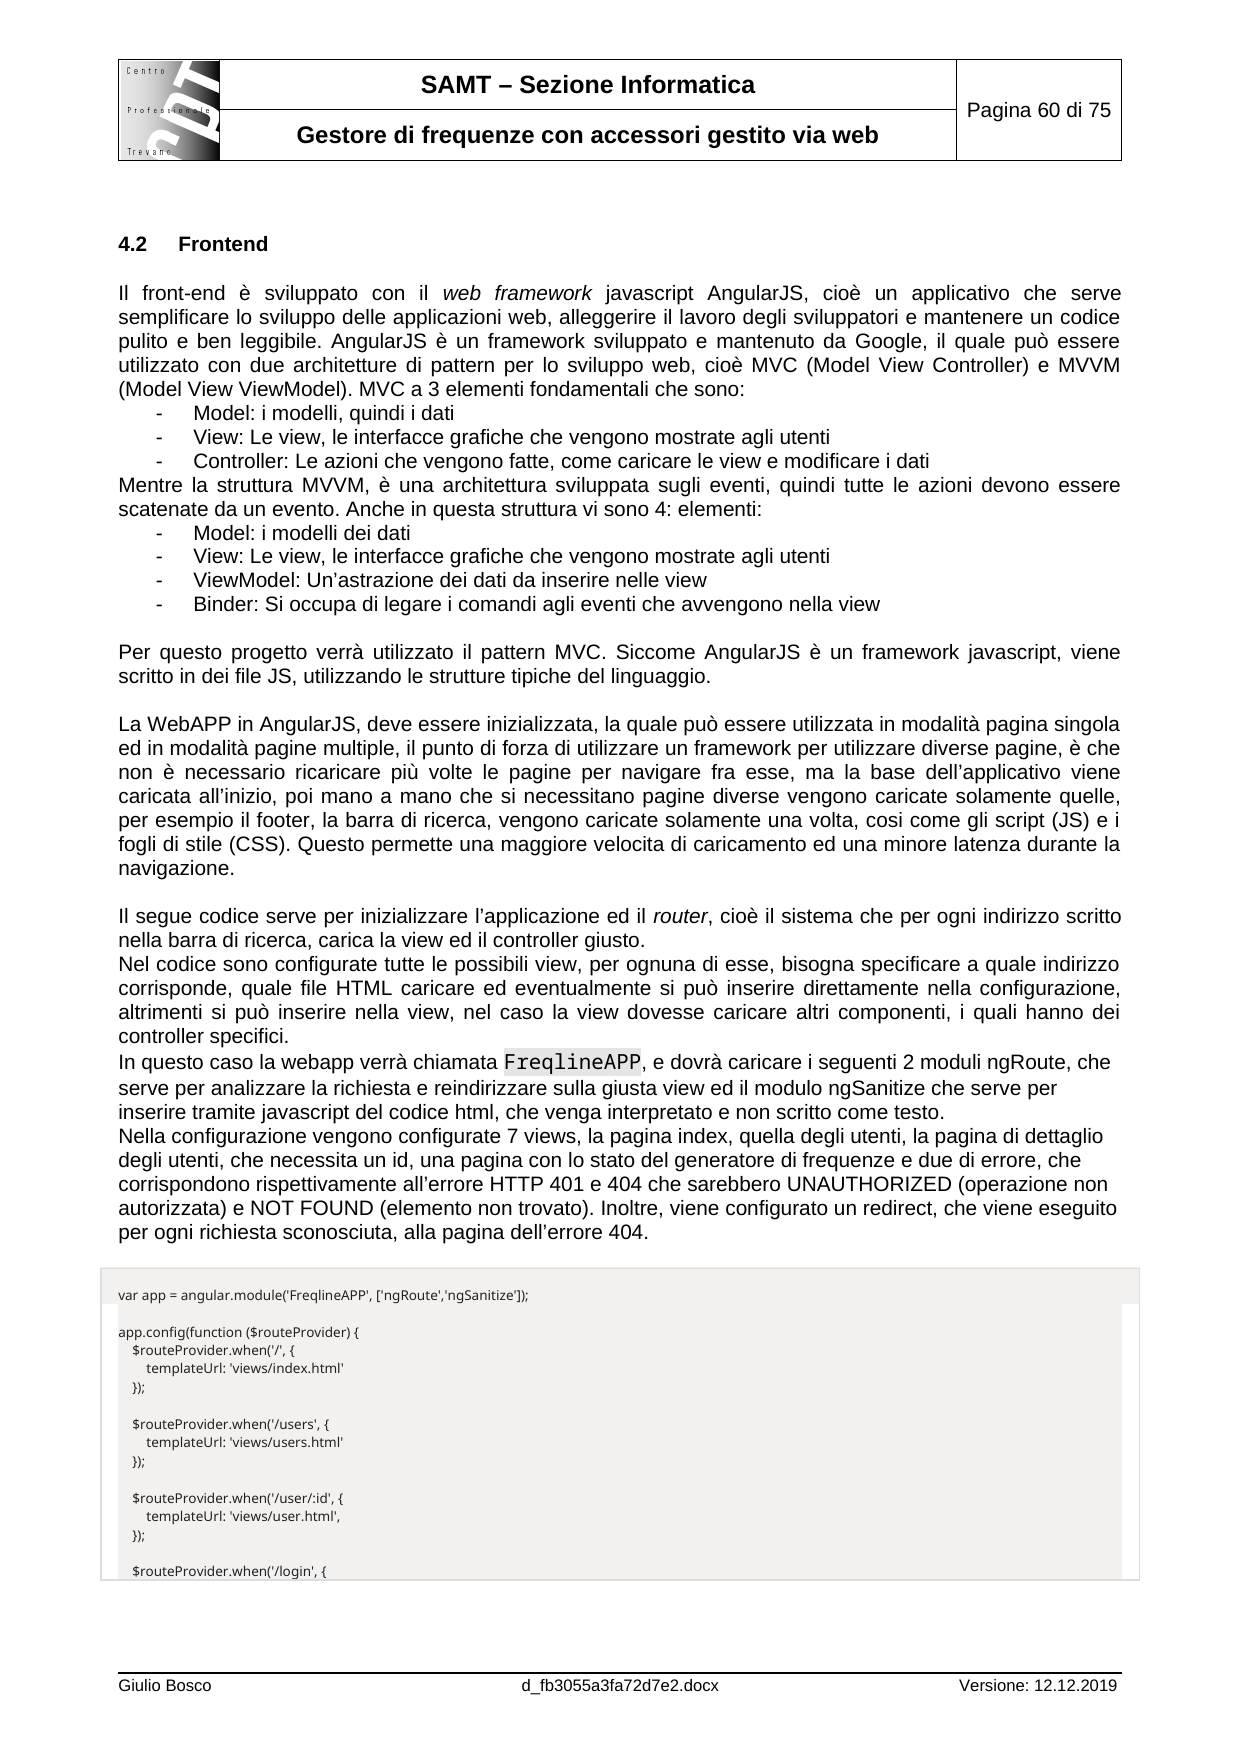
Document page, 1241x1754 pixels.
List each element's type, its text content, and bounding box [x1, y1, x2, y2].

list Model: i modelli dei dati [156, 520, 1122, 544]
text Mentre la struttura MVVM, è una architettura sviluppata sugli eventi, quindi tutte le azioni devono essere scatenate da un evento. Anche in questa struttura vi sono 4: elementi: [118, 472, 1122, 520]
text Il front-end è sviluppato con il web framework javascript AngularJS, cioè un applicativo che serve semplificare lo sviluppo delle applicazioni web, alleggerire il lavoro degli sviluppatori e mantenere un codice pulito e ben leggibile. AngularJS è un framework sviluppato e mantenuto da Google, il quale può essere utilizzato con due architetture di pattern per lo sviluppo web, cioè MVC (Model View Controller) e MVVM (Model View ViewModel). MVC a 3 elementi fondamentali che sono: [118, 281, 1122, 401]
picture [119, 60, 220, 160]
text Il segue codice serve per inizializzare l’applicazione ed il router, cioè il sistema che per ogni indirizzo scritto nella barra di ricerca, carica la view ed il controller giusto. [118, 904, 1122, 952]
text $routeProvider.when('/user/:id', { [118, 1488, 1122, 1507]
text app.config(function ($routeProvider) { [118, 1323, 1122, 1341]
text }); [118, 1452, 1122, 1470]
list ViewModel: Un’astrazione dei dati da inserire nelle view [156, 568, 1122, 592]
text var app = angular.module('FreqlineAPP', ['ngRoute','ngSanitize']); [102, 1269, 1139, 1304]
list Controller: Le azioni che vengono fatte, come caricare le view e modificare i dati [156, 448, 1122, 472]
text templateUrl: 'views/index.html' [118, 1359, 1122, 1378]
text La WebAPP in AngularJS, deve essere inizializzata, la quale può essere utilizzata in modalità pagina singola ed in modalità pagine multiple, il punto di forza di utilizzare un framework per utilizzare diverse pagine, è che non è necessario ricaricare più volte le pagine per navigare fra esse, ma la base dell’applicativo viene caricata all’inizio, poi mano a mano che si necessitano pagine diverse vengono caricate solamente quelle, per esempio il footer, la barra di ricerca, vengono caricate solamente una volta, cosi come gli script (JS) e i fogli di stile (CSS). Questo permette una maggiore velocita di caricamento ed una minore latenza durante la navigazione. [118, 712, 1122, 880]
subtitle Frontend [118, 232, 1122, 256]
text Nella configurazione vengono configurate 7 views, la pagina index, quella degli utenti, la pagina di dettaglio degli utenti, che necessita un id, una pagina con lo stato del generatore di frequenze e due di errore, che corrispondono rispettivamente all’errore HTTP 401 e 404 che sarebbero UNAUTHORIZED (operazione non autorizzata) e NOT FOUND (elemento non trovato). Inoltre, viene configurato un redirect, che viene eseguito per ogni richiesta sconosciuta, alla pagina dell’errore 404. [118, 1124, 1122, 1243]
text templateUrl: 'views/users.html' [118, 1433, 1122, 1452]
list View: Le view, le interfacce grafiche che vengono mostrate agli utenti [156, 544, 1122, 568]
text In questo caso la webapp verrà chiamata FreqlineAPP, e dovrà caricare i seguenti 2 moduli ngRoute, che serve per analizzare la richiesta e reindirizzare sulla giusta view ed il modulo ngSanitize che serve per inserire tramite javascript del codice html, che venga interpretato e non scritto come testo. [118, 1047, 1122, 1124]
list Binder: Si occupa di legare i comandi agli eventi che avvengono nella view [156, 592, 1122, 616]
text $routeProvider.when('/', { [118, 1341, 1122, 1359]
text }); [118, 1378, 1122, 1396]
list Model: i modelli, quindi i dati [156, 401, 1122, 424]
text $routeProvider.when('/users', { [118, 1415, 1122, 1433]
text templateUrl: 'views/user.html', [118, 1507, 1122, 1525]
text $routeProvider.when('/login', { [118, 1562, 1122, 1579]
list View: Le view, le interfacce grafiche che vengono mostrate agli utenti [156, 424, 1122, 448]
text Nel codice sono configurate tutte le possibili view, per ognuna di esse, bisogna specificare a quale indirizzo corrisponde, quale file HTML caricare ed eventualmente si può inserire direttamente nella configurazione, altrimenti si può inserire nella view, nel caso la view dovesse caricare altri componenti, i quali hanno dei controller specifici. [118, 952, 1122, 1047]
text }); [118, 1525, 1122, 1544]
text Per questo progetto verrà utilizzato il pattern MVC. Siccome AngularJS è un framework javascript, viene scritto in dei file JS, utilizzando le strutture tipiche del linguaggio. [118, 640, 1122, 688]
